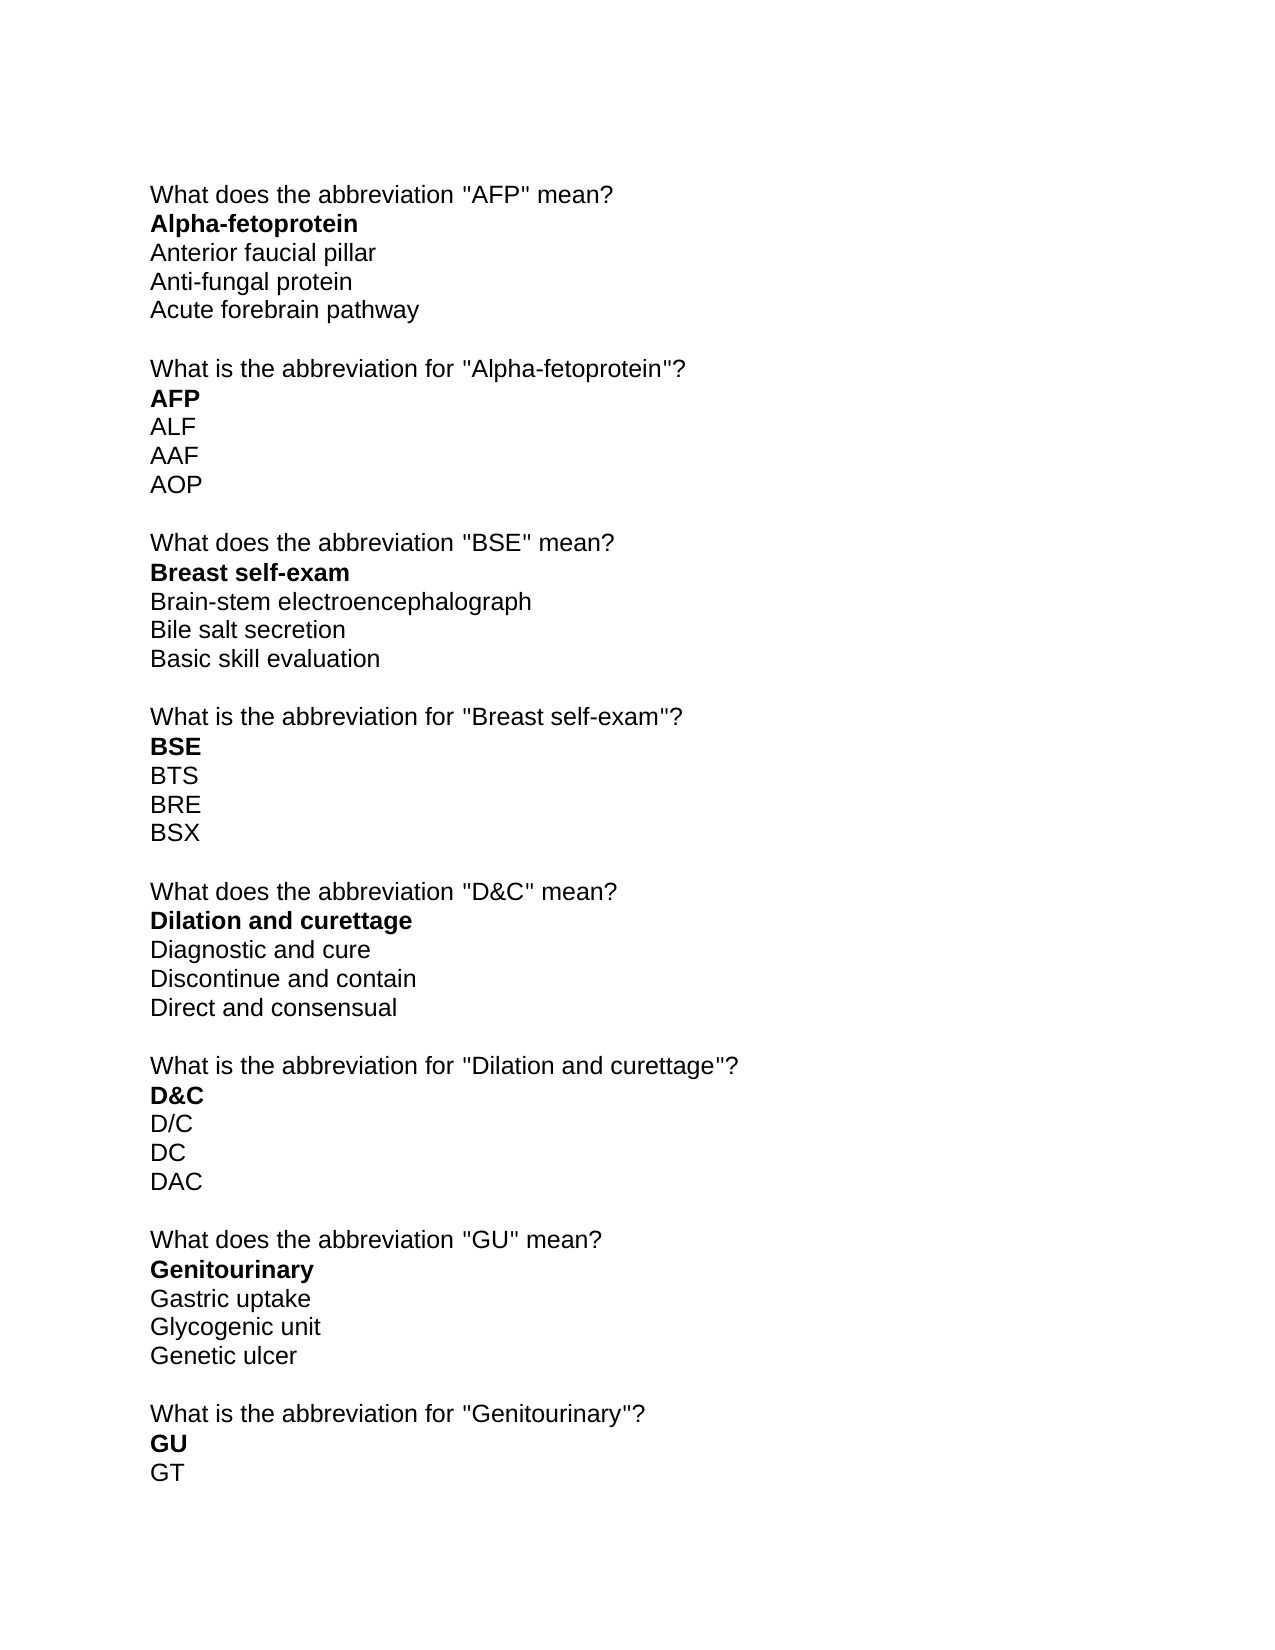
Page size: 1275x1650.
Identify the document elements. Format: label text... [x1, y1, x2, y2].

text DC [150, 1138, 1125, 1167]
text D/C [150, 1109, 1125, 1138]
text GU [150, 1429, 1125, 1458]
text Basic skill evaluation [150, 644, 1125, 673]
text Diagnostic and cure [150, 935, 1125, 964]
text GT [150, 1458, 1125, 1487]
text Brain-stem electroencephalograph [150, 587, 1125, 615]
text What does the abbreviation "AFP" mean? [150, 179, 1125, 209]
text Genetic ulcer [150, 1341, 1125, 1370]
text BSE [150, 732, 1125, 761]
text What is the abbreviation for "Genitourinary"? [150, 1399, 1125, 1429]
text BRE [150, 789, 1125, 818]
text Anti-fungal protein [150, 267, 1125, 296]
text What does the abbreviation "BSE" mean? [150, 527, 1125, 558]
text What does the abbreviation "GU" mean? [150, 1224, 1125, 1255]
text AFP [150, 383, 1125, 412]
text What is the abbreviation for "Alpha-fetoprotein"? [150, 353, 1125, 383]
text DAC [150, 1167, 1125, 1196]
text BTS [150, 761, 1125, 789]
text Discontinue and contain [150, 964, 1125, 993]
text AAF [150, 441, 1125, 470]
text Direct and consensual [150, 993, 1125, 1021]
text Bile salt secretion [150, 615, 1125, 644]
text What is the abbreviation for "Breast self-exam"? [150, 702, 1125, 732]
text Genitourinary [150, 1255, 1125, 1284]
text BSX [150, 818, 1125, 847]
text Breast self-exam [150, 558, 1125, 587]
text ALF [150, 412, 1125, 441]
text Acute forebrain pathway [150, 296, 1125, 324]
text Gastric uptake [150, 1284, 1125, 1312]
text What does the abbreviation "D&C" mean? [150, 876, 1125, 906]
text Glycogenic unit [150, 1312, 1125, 1341]
text Alpha-fetoprotein [150, 209, 1125, 238]
text Dilation and curettage [150, 906, 1125, 935]
text AOP [150, 470, 1125, 498]
text What is the abbreviation for "Dilation and curettage"? [150, 1050, 1125, 1081]
text D&C [150, 1081, 1125, 1109]
text Anterior faucial pillar [150, 238, 1125, 267]
